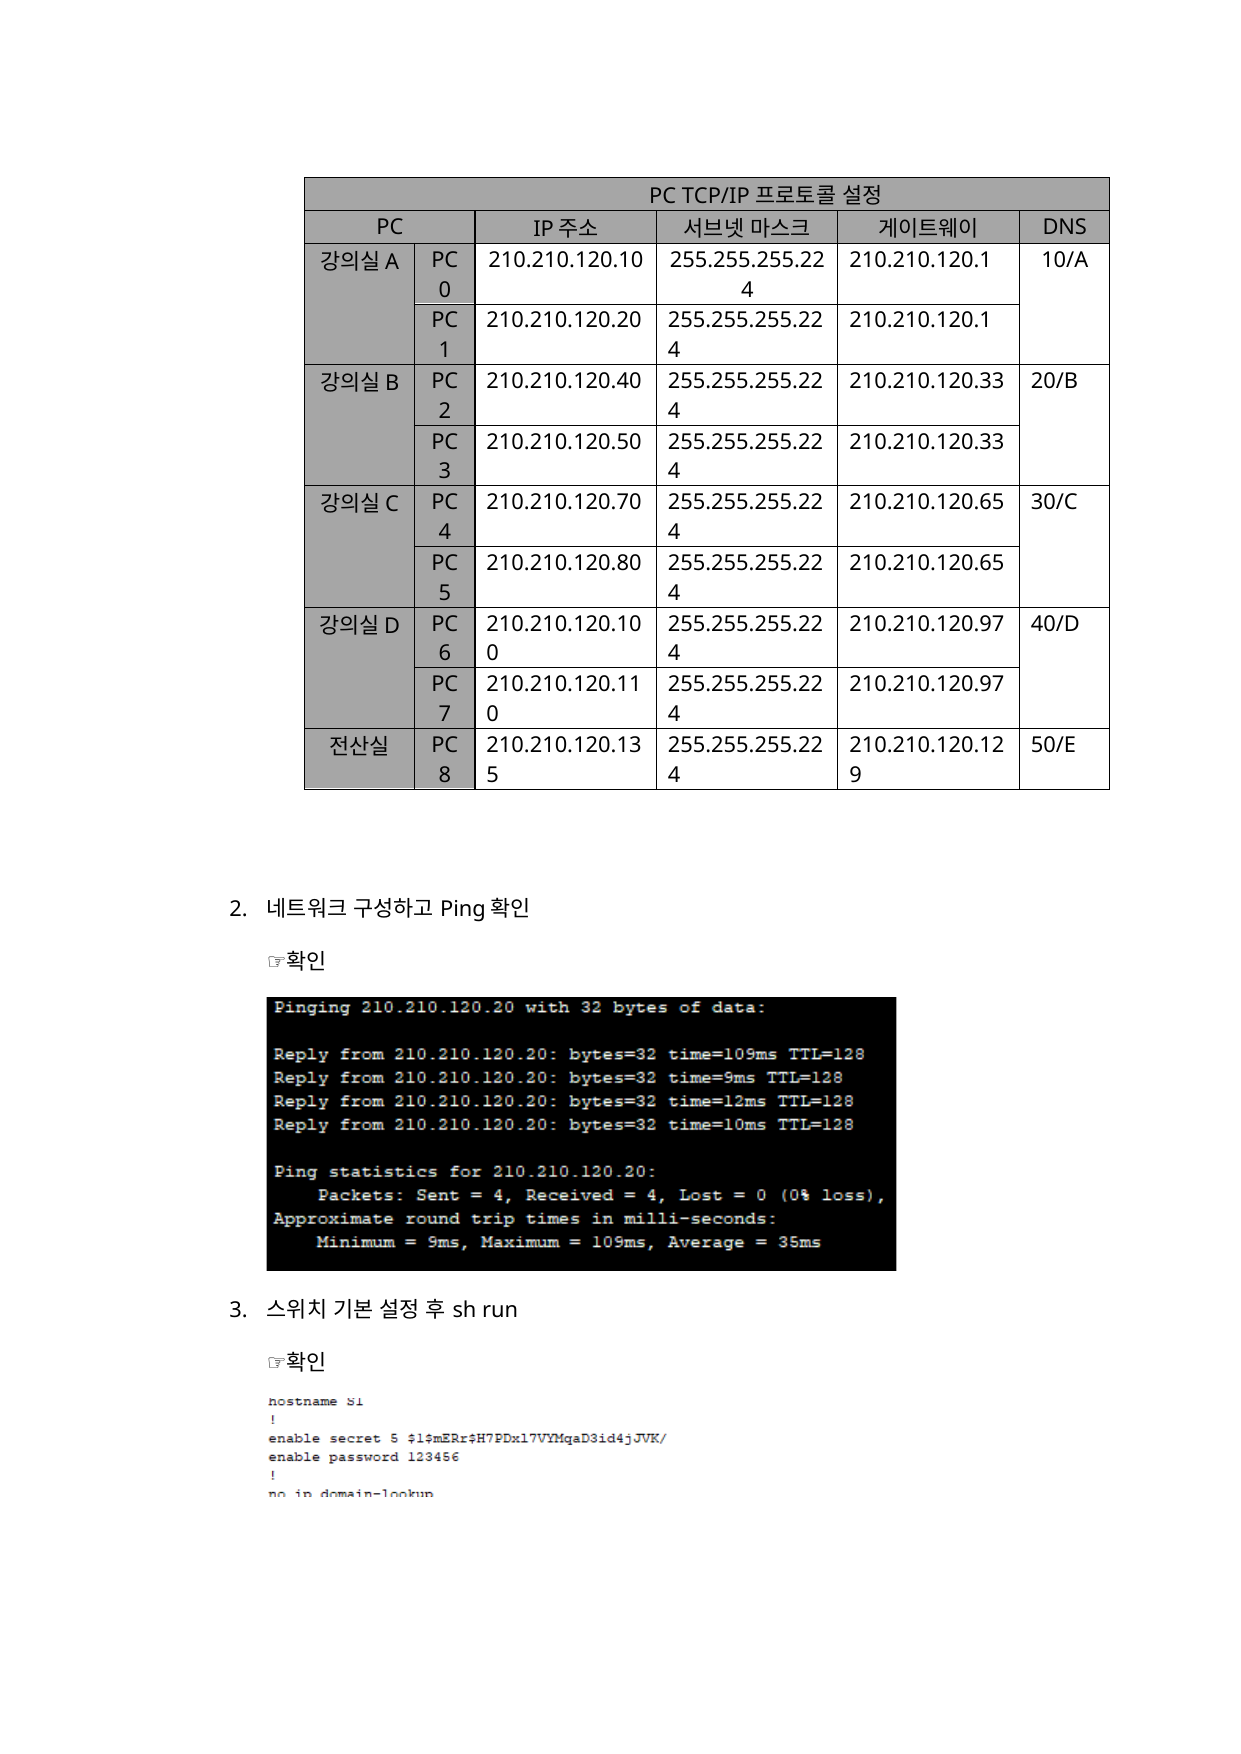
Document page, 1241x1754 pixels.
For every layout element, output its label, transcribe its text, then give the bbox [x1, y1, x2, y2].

table_cell 210.210.120.10 [476, 244, 656, 303]
table_cell 210.210.120.1 [838, 244, 1019, 303]
table_cell 255.255.255.224 [657, 608, 837, 667]
table_cell 210.210.120.33 [838, 365, 1019, 425]
table_cell 210.210.120.80 [476, 547, 656, 607]
table_cell PC [305, 211, 474, 243]
table_cell 210.210.120.65 [838, 547, 1019, 607]
table_cell 210.210.120.20 [476, 305, 656, 364]
table_cell 210.210.120.65 [838, 486, 1019, 546]
table_cell 10/A [1020, 244, 1109, 364]
table_cell 255.255.255.224 [657, 244, 837, 303]
table_cell PC2 [415, 365, 474, 425]
table_cell 255.255.255.224 [657, 486, 837, 546]
table_cell DNS [1020, 211, 1109, 243]
table_cell 210.210.120.33 [838, 426, 1019, 485]
table_cell PC5 [415, 547, 474, 607]
table_cell IP주소 [476, 211, 656, 243]
table_cell PC4 [415, 486, 474, 546]
table_cell 255.255.255.224 [657, 729, 837, 788]
table_cell 50/E [1020, 729, 1109, 788]
table_cell 210.210.120.40 [476, 365, 656, 425]
table_cell 255.255.255.224 [657, 365, 837, 425]
table_cell 강의실D [305, 608, 414, 728]
table_cell PC3 [415, 426, 474, 485]
table_cell 서브넷 마스크 [657, 211, 837, 243]
table_cell PC1 [415, 305, 474, 364]
table_cell 20/B [1020, 365, 1109, 485]
table_cell 255.255.255.224 [657, 426, 837, 485]
list ☞확인 [267, 1345, 1090, 1377]
table_cell 강의실B [305, 365, 414, 485]
table_cell 40/D [1020, 608, 1109, 728]
list ☞확인 [267, 944, 1090, 976]
table_cell 210.210.120.129 [838, 729, 1019, 788]
table_cell 게이트웨이 [838, 211, 1019, 243]
table_cell 210.210.120.100 [476, 608, 656, 667]
table_cell PC8 [415, 729, 474, 788]
table_cell 30/C [1020, 486, 1109, 607]
picture [266, 997, 897, 1271]
list 스위치 기본 설정 후 sh run [229, 1292, 1090, 1324]
table_cell PC0 [415, 244, 474, 303]
table_cell 210.210.120.50 [476, 426, 656, 485]
picture [266, 1398, 669, 1497]
table_header PC TCP/IP 프로토콜 설정 [305, 178, 1109, 210]
table_cell 210.210.120.135 [476, 729, 656, 788]
table_cell 210.210.120.97 [838, 608, 1019, 667]
table_cell 210.210.120.97 [838, 668, 1019, 728]
table_cell 210.210.120.110 [476, 668, 656, 728]
table_cell 210.210.120.1 [838, 305, 1019, 364]
table_cell 255.255.255.224 [657, 305, 837, 364]
table_cell 210.210.120.70 [476, 486, 656, 546]
table_cell PC7 [415, 668, 474, 728]
table_cell PC6 [415, 608, 474, 667]
table_cell 전산실 [305, 729, 414, 788]
table_cell 강의실A [305, 244, 414, 364]
table_cell 255.255.255.224 [657, 547, 837, 607]
list 네트워크 구성하고 Ping확인 [229, 891, 1090, 923]
table_cell 255.255.255.224 [657, 668, 837, 728]
table_cell 강의실C [305, 486, 414, 607]
